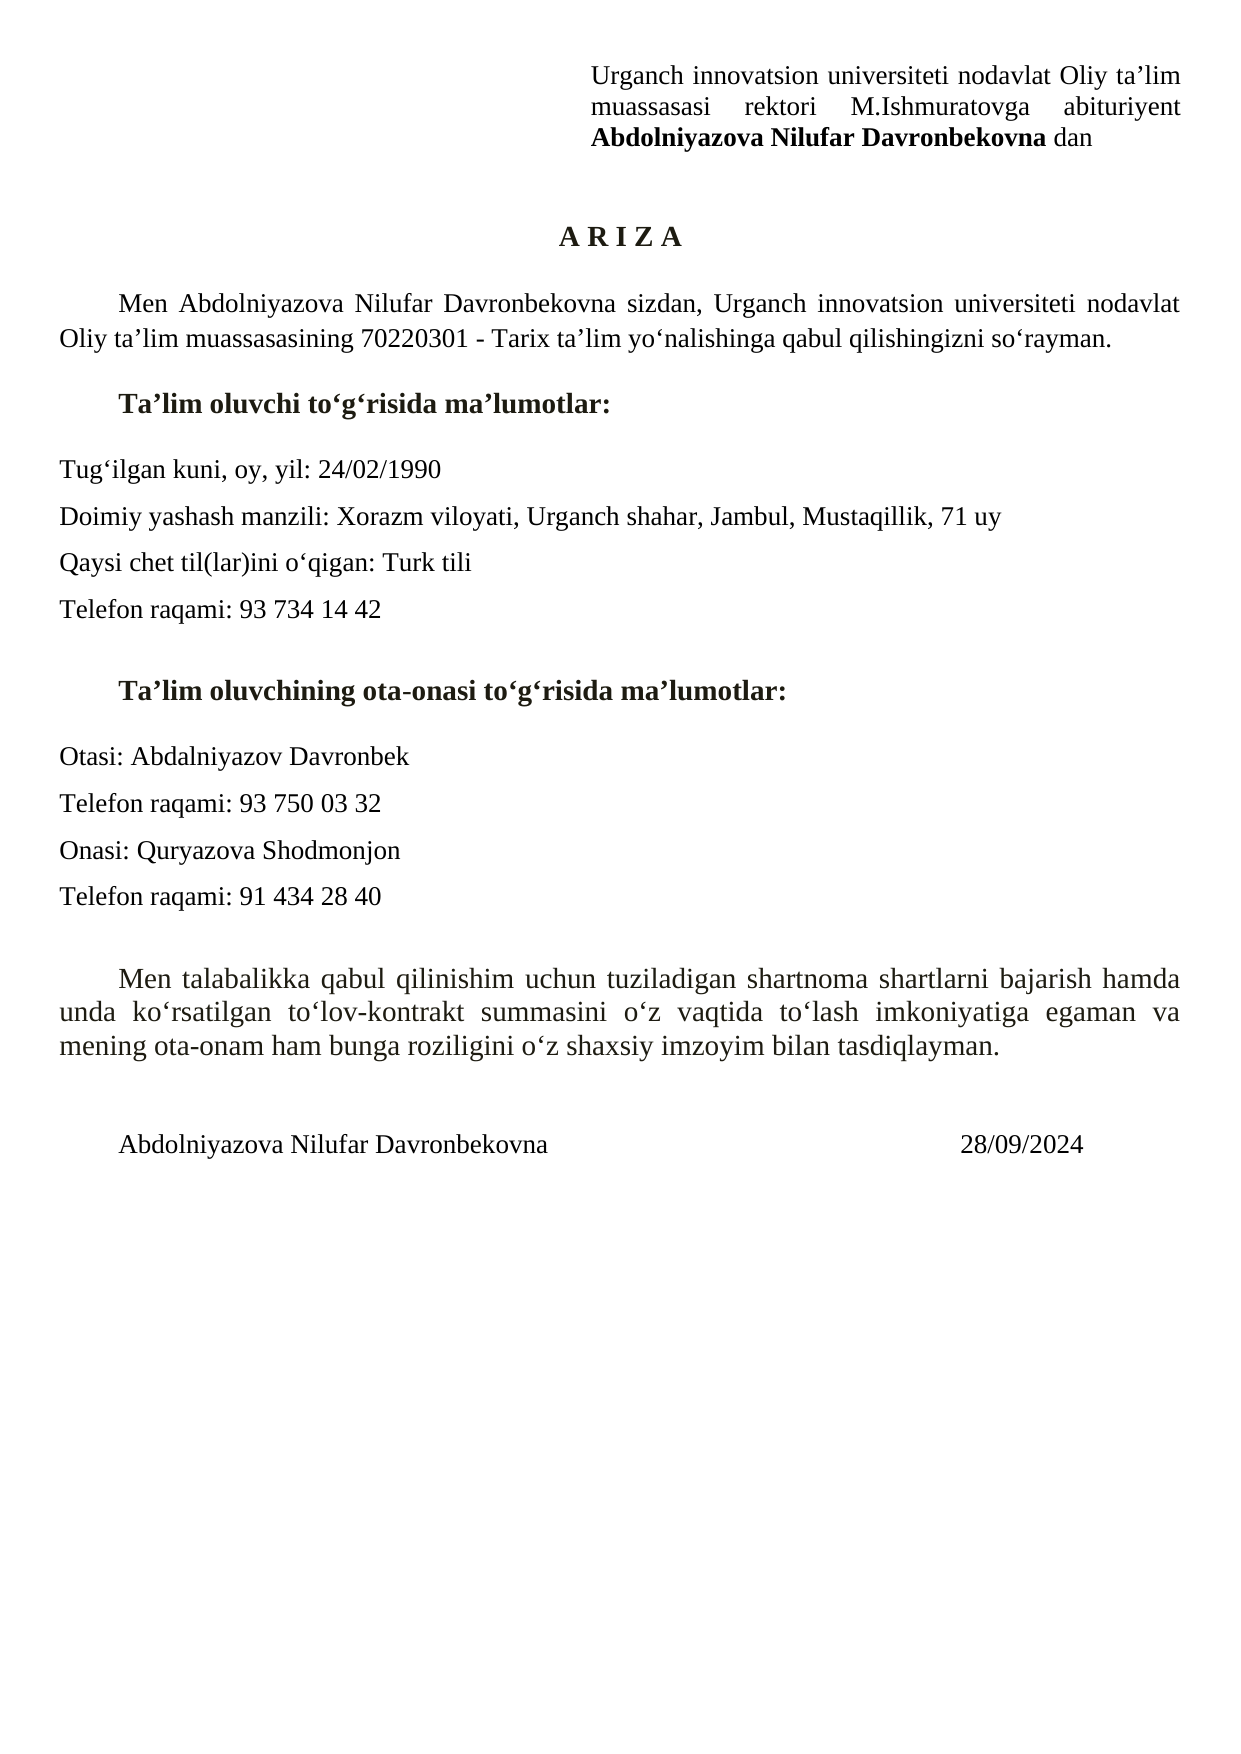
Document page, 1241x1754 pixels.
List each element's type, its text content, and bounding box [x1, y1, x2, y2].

text Tug‘ilgan kuni, oy, yil: 24/02/1990 [59, 453, 1181, 484]
text Telefon raqami: 93 734 14 42 [59, 593, 1181, 624]
text Urganch innovatsion universiteti nodavlat Oliy ta’lim muassasasi rektori M.Ishmuratovga abituriyent Abdolniyazova Nilufar Davronbekovna dan [591, 59, 1181, 152]
text Ta’lim oluvchi to‘g‘risida ma’lumotlar: [59, 386, 1181, 420]
text A R I Z A [59, 219, 1181, 253]
text Telefon raqami: 91 434 28 40 [59, 881, 1181, 912]
text Telefon raqami: 93 750 03 32 [59, 787, 1181, 818]
text Doimiy yashash manzili: Xorazm viloyati, Urganch shahar, Jambul, Mustaqillik, 71 uy [59, 500, 1181, 531]
text Abdolniyazova Nilufar Davronbekovna 28/09/2024 [59, 1128, 1181, 1159]
text Onasi: Quryazova Shodmonjon [59, 834, 1181, 865]
text Otasi: Abdalniyazov Davronbek [59, 741, 1181, 772]
text Ta’lim oluvchining ota-onasi to‘g‘risida ma’lumotlar: [59, 673, 1181, 707]
text Qaysi chet til(lar)ini o‘qigan: Turk tili [59, 547, 1181, 578]
text Men talabalikka qabul qilinishim uchun tuziladigan shartnoma shartlarni bajarish hamda unda ko‘rsatilgan to‘lov-kontrakt summasini o‘z vaqtida to‘lash imkoniyatiga egaman va mening ota-onam ham bunga roziligini oʻz shaxsiy imzoyim bilan tasdiqlayman. [59, 961, 1181, 1061]
text Men Abdolniyazova Nilufar Davronbekovna sizdan, Urganch innovatsion universiteti nodavlat Oliy ta’lim muassasasining 70220301 - Tarix ta’lim yo‘nalishinga qabul qilishingizni so‘rayman. [59, 287, 1181, 353]
